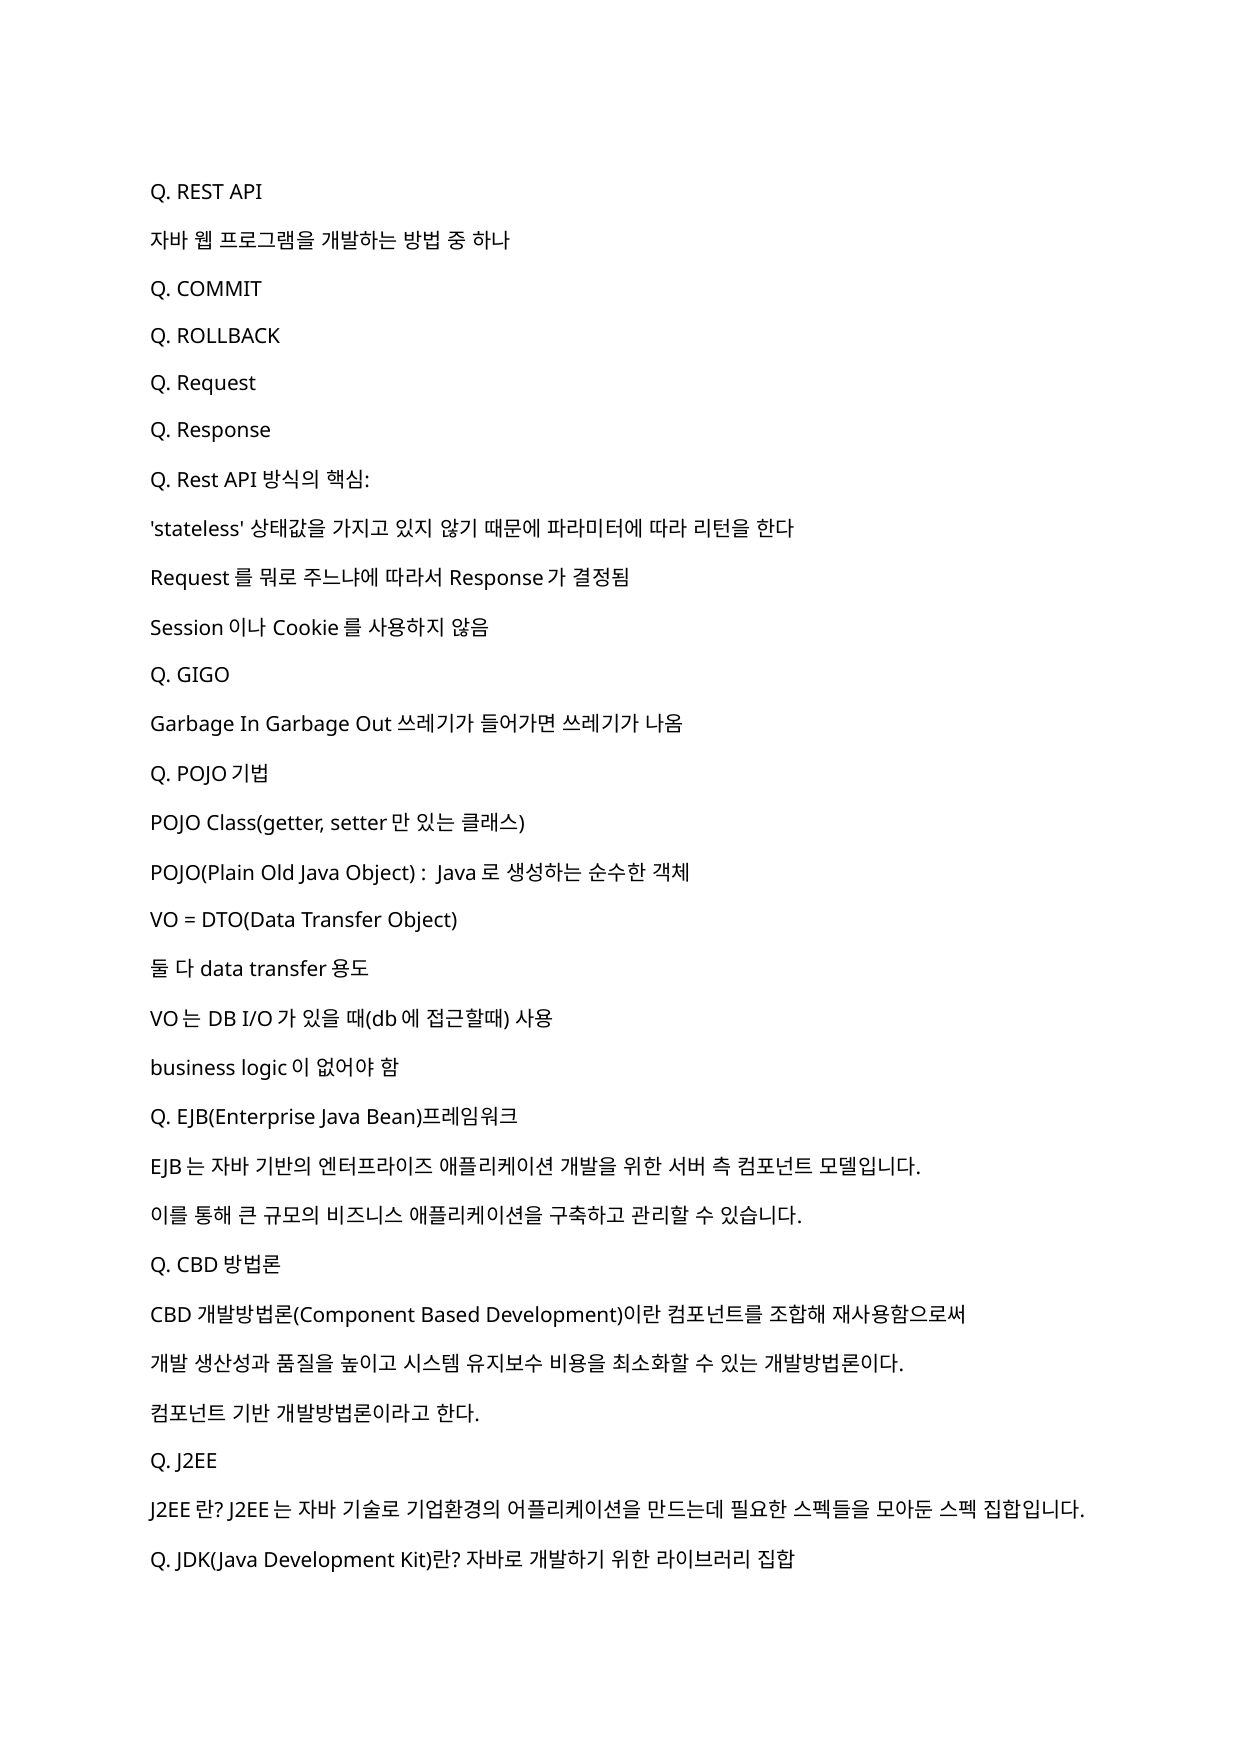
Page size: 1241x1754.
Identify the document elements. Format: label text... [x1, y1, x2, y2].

text Q. POJO기법 [150, 757, 1090, 787]
text Q. JDK(Java Development Kit)란? 자바로 개발하기 위한 라이브러리 집합 [150, 1543, 1090, 1573]
text Q. CBD 방법론 [150, 1249, 1090, 1279]
text POJO Class(getter, setter만 있는 클래스) [150, 806, 1090, 837]
text business logic이 없어야 함 [150, 1051, 1090, 1082]
text Q. COMMIT [150, 274, 1090, 302]
text Q. Response [150, 416, 1090, 444]
text 자바 웹 프로그램을 개발하는 방법 중 하나 [150, 224, 1090, 255]
text Request를 뭐로 주느냐에 따라서 Response가 결정됨 [150, 562, 1090, 592]
text Q. EJB(Enterprise Java Bean)프레임워크 [150, 1101, 1090, 1131]
text Session이나 Cookie를 사용하지 않음 [150, 611, 1090, 641]
text 이를 통해 큰 규모의 비즈니스 애플리케이션을 구축하고 관리할 수 있습니다. [150, 1199, 1090, 1230]
text Q. J2EE [150, 1446, 1090, 1475]
text Q. Request [150, 368, 1090, 397]
text Q. Rest API 방식의 핵심: [150, 463, 1090, 493]
text 개발 생산성과 품질을 높이고 시스템 유지보수 비용을 최소화할 수 있는 개발방법론이다. [150, 1347, 1090, 1378]
text VO는 DB I/O가 있을 때(db에 접근할때) 사용 [150, 1002, 1090, 1032]
text 컴포넌트 기반 개발방법론이라고 한다. [150, 1397, 1090, 1427]
text VO = DTO(Data Transfer Object) [150, 905, 1090, 934]
text 둘 다 data transfer용도 [150, 952, 1090, 983]
text J2EE란? J2EE는 자바 기술로 기업환경의 어플리케이션을 만드는데 필요한 스펙들을 모아둔 스펙 집합입니다. [150, 1493, 1090, 1524]
text POJO(Plain Old Java Object) : Java로 생성하는 순수한 객체 [150, 856, 1090, 886]
text CBD 개발방법론(Component Based Development)이란 컴포넌트를 조합해 재사용함으로써 [150, 1298, 1090, 1328]
text Q. REST API [150, 177, 1090, 206]
text EJB는 자바 기반의 엔터프라이즈 애플리케이션 개발을 위한 서버 측 컴포넌트 모델입니다. [150, 1150, 1090, 1180]
text 'stateless' 상태값을 가지고 있지 않기 때문에 파라미터에 따라 리턴을 한다 [150, 512, 1090, 543]
text Garbage In Garbage Out 쓰레기가 들어가면 쓰레기가 나옴 [150, 708, 1090, 738]
text Q. ROLLBACK [150, 321, 1090, 349]
text Q. GIGO [150, 660, 1090, 689]
